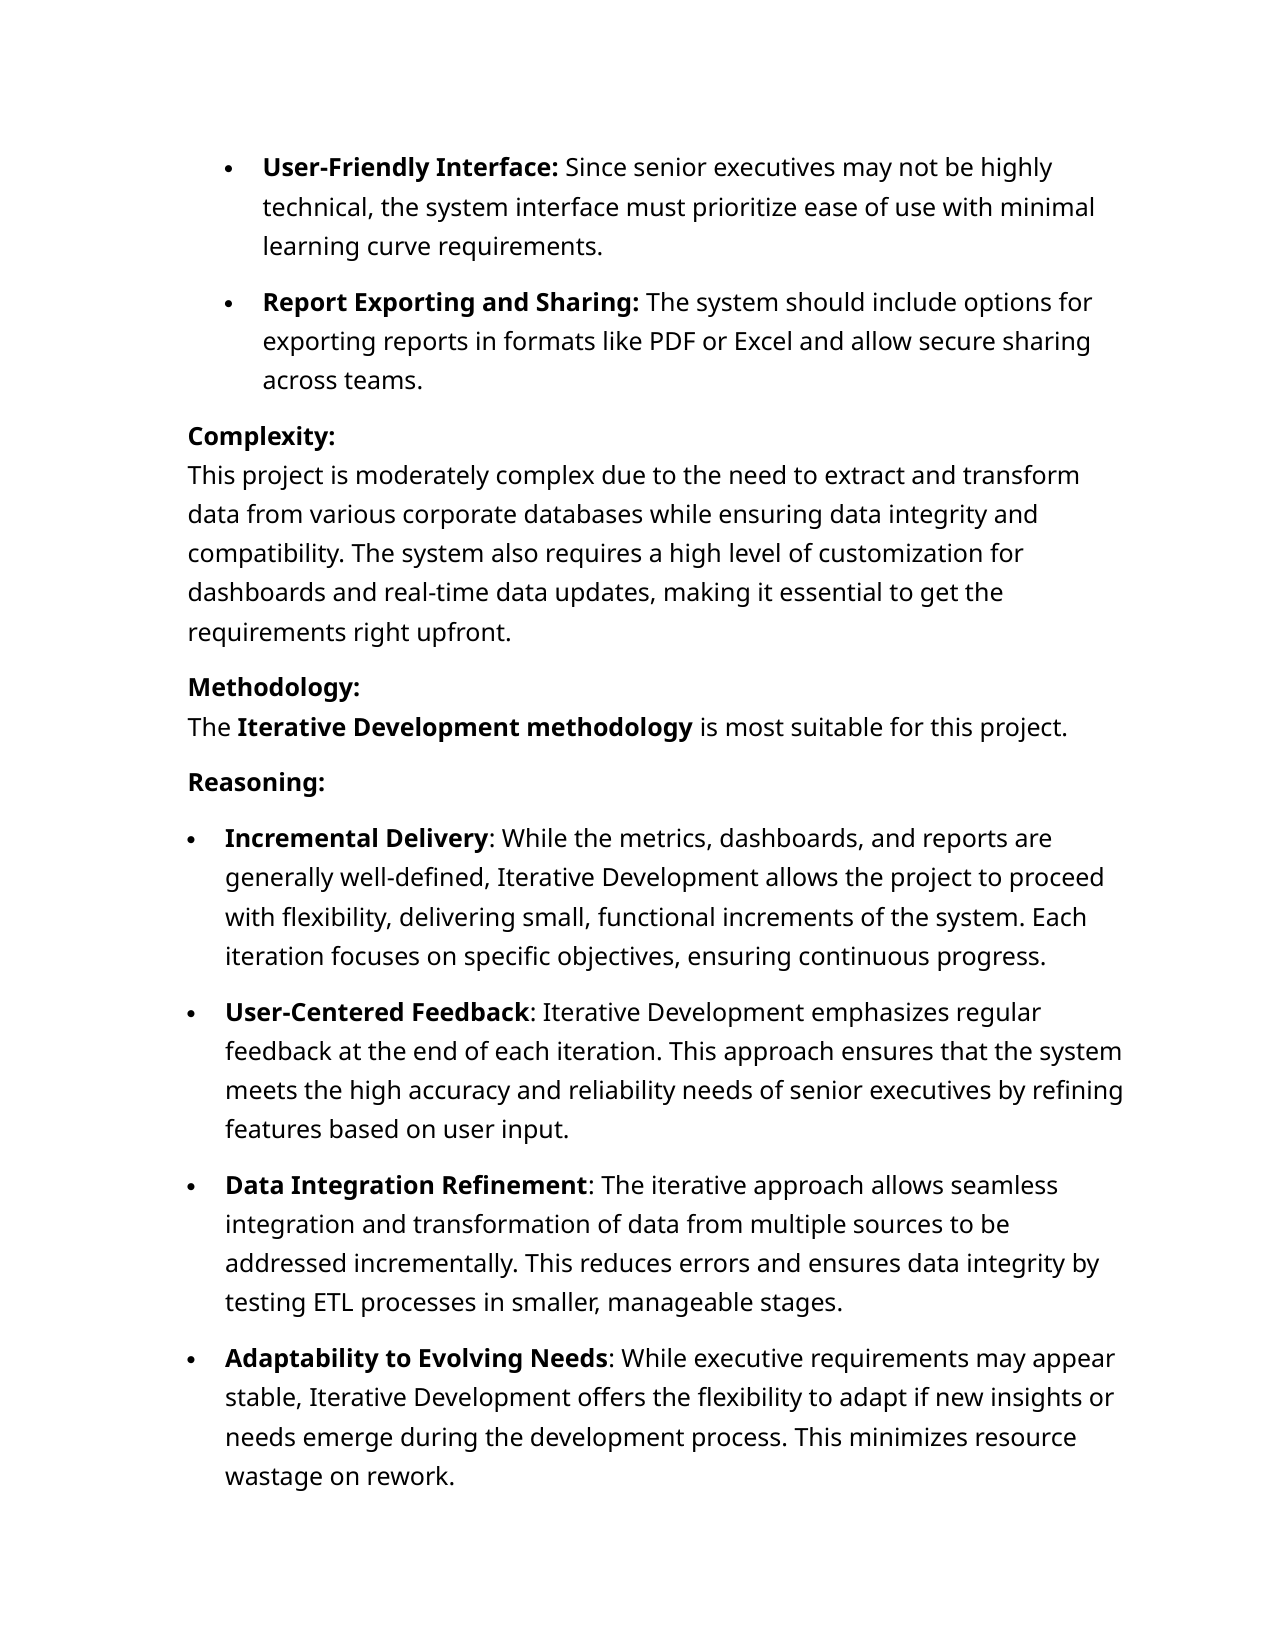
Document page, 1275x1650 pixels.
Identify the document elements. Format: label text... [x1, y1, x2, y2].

text Complexity: This project is moderately complex due to the need to extract and transform data from various corporate databases while ensuring data integrity and compatibility. The system also requires a high level of customization for dashboards and real-time data updates, making it essential to get the requirements right upfront. [187, 418, 1125, 648]
list Report Exporting and Sharing: The system should include options for exporting reports in formats like PDF or Excel and allow secure sharing across teams. [225, 284, 1125, 397]
list User-Friendly Interface: Since senior executives may not be highly technical, the system interface must prioritize ease of use with minimal learning curve requirements. [225, 150, 1125, 262]
list User-Centered Feedback: Iterative Development emphasizes regular feedback at the end of each iteration. This approach ensures that the system meets the high accuracy and reliability needs of senior executives by refining features based on user input. [187, 994, 1125, 1146]
text Methodology: The Iterative Development methodology is most suitable for this project. [187, 670, 1125, 743]
list Data Integration Refinement: The iterative approach allows seamless integration and transformation of data from multiple sources to be addressed incrementally. This reduces errors and ensures data integrity by testing ETL processes in smaller, manageable stages. [187, 1167, 1125, 1319]
text Reasoning: [187, 765, 1125, 799]
list Adaptability to Evolving Needs: While executive requirements may appear stable, Iterative Development offers the flexibility to adapt if new insights or needs emerge during the development process. This minimizes resource wastage on rework. [187, 1341, 1125, 1492]
list Incremental Delivery: While the metrics, dashboards, and reports are generally well-defined, Iterative Development allows the project to proceed with flexibility, delivering small, functional increments of the system. Each iteration focuses on specific objectives, ensuring continuous progress. [187, 821, 1125, 972]
